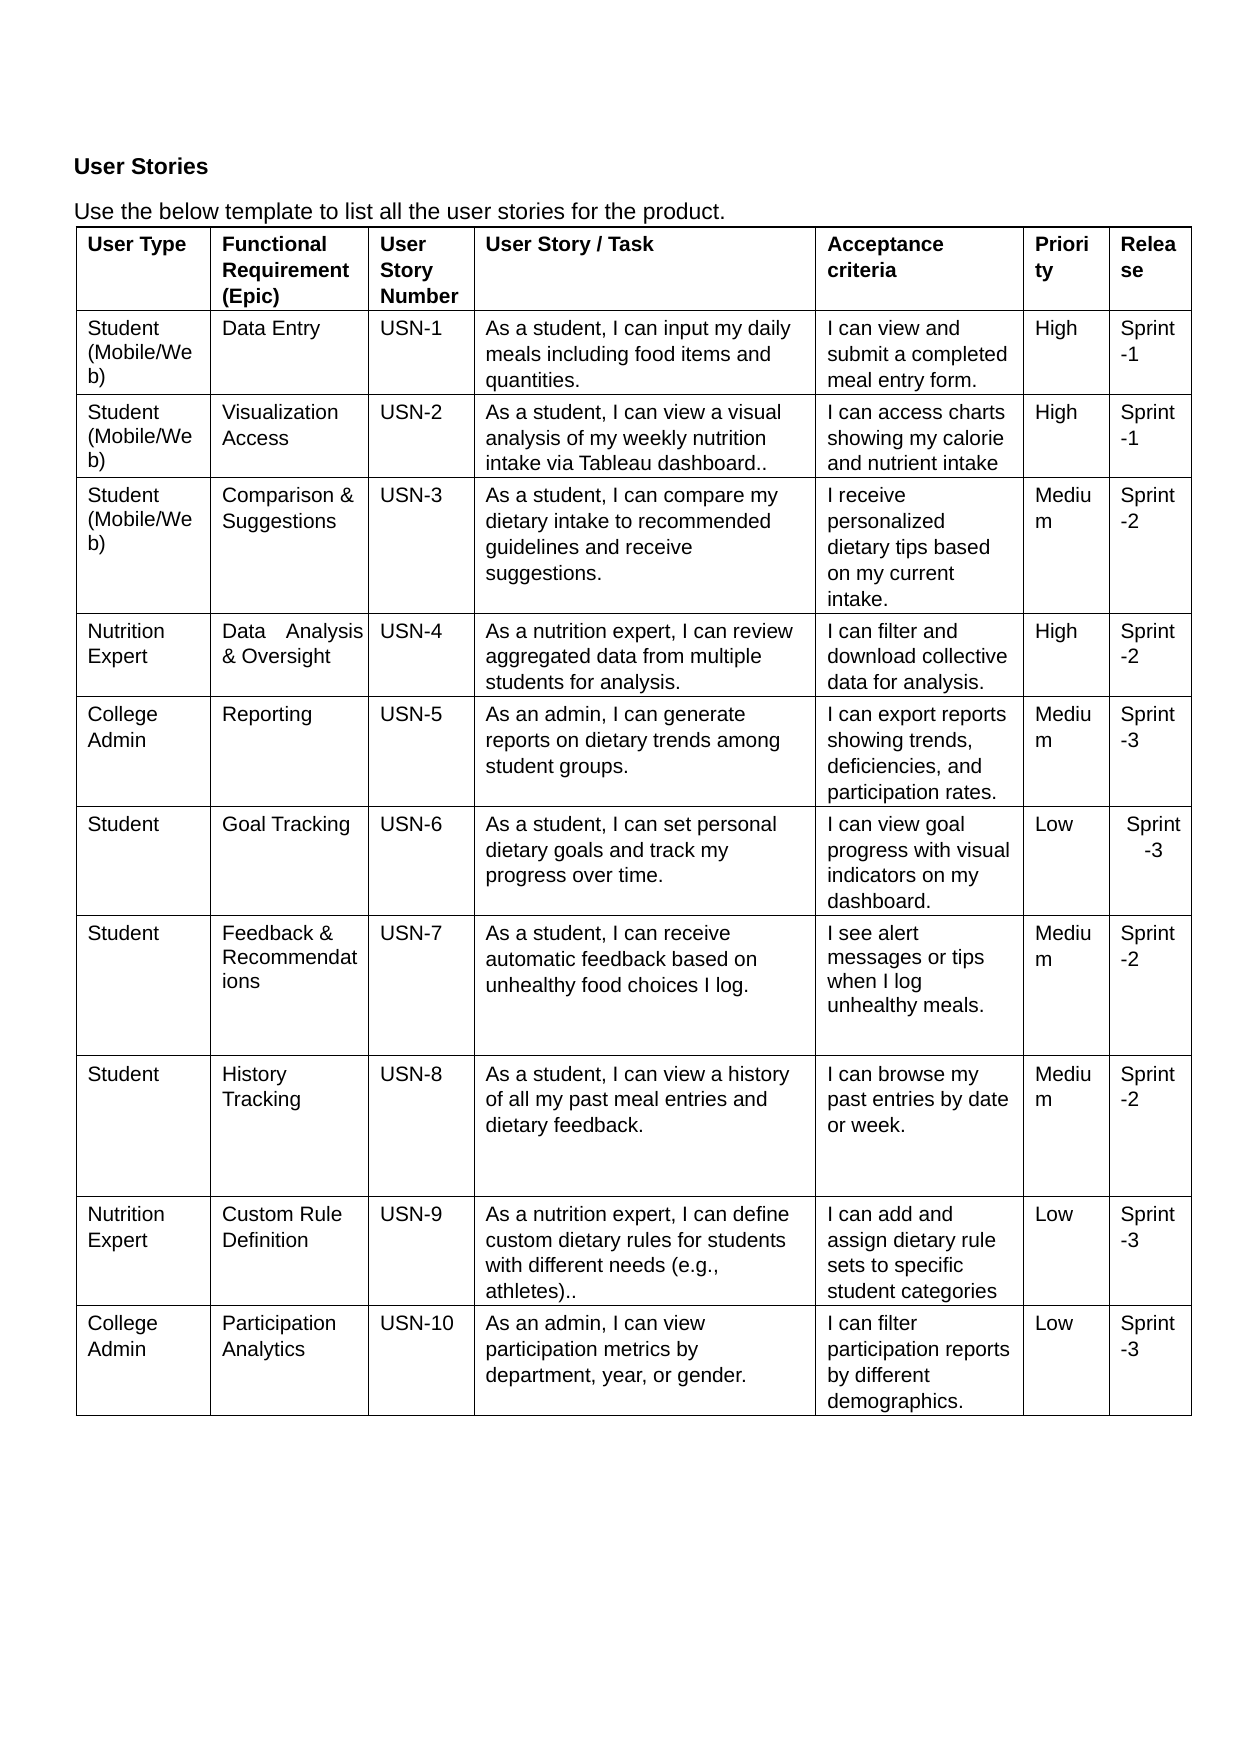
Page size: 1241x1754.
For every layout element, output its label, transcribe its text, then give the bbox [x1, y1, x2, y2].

text Use the below template to list all the user stories for the product. [73, 198, 1160, 224]
table_cell As a nutrition expert, I can define custom dietary rules for students with different needs (e.g., athletes).. [475, 1197, 815, 1305]
table_cell College Admin [77, 697, 210, 806]
table_cell Visualization Access [211, 395, 368, 477]
table_cell Low [1024, 1306, 1109, 1414]
table_cell College Admin [77, 1306, 210, 1414]
table_cell Data Analysis & Oversight [211, 614, 368, 696]
table_cell Sprint -3 [1110, 697, 1191, 806]
table_cell As a student, I can view a history of all my past meal entries and dietary feedback. [475, 1056, 815, 1196]
table_cell USN-8 [369, 1056, 474, 1196]
table_cell High [1024, 395, 1109, 477]
table_header User Type [77, 228, 210, 310]
table_cell As a student, I can receive automatic feedback based on unhealthy food choices I log. [475, 916, 815, 1055]
table_cell Sprint -1 [1110, 395, 1191, 477]
table_cell Nutrition Expert [77, 1197, 210, 1305]
table_cell Sprint -3 [1110, 807, 1191, 915]
table_cell Sprint -2 [1110, 916, 1191, 1055]
table_cell USN-5 [369, 697, 474, 806]
table_cell USN-6 [369, 807, 474, 915]
table_header User Story Number [369, 228, 474, 310]
table_cell I can browse my past entries by date or week. [816, 1056, 1023, 1196]
table_cell Student [77, 1056, 210, 1196]
table_header User Story / Task [475, 228, 815, 310]
table_cell USN-7 [369, 916, 474, 1055]
table_cell Participation Analytics [211, 1306, 368, 1414]
table_cell As an admin, I can view participation metrics by department, year, or gender. [475, 1306, 815, 1414]
text User Stories [73, 153, 1160, 179]
table_cell I can filter and download collective data for analysis. [816, 614, 1023, 696]
table_cell I can add and assign dietary rule sets to specific student categories [816, 1197, 1023, 1305]
table_header Acceptance criteria [816, 228, 1023, 310]
table_header Functional Requirement (Epic) [211, 228, 368, 310]
table_cell High [1024, 614, 1109, 696]
table_cell Nutrition Expert [77, 614, 210, 696]
table_cell Sprint -2 [1110, 478, 1191, 613]
table_cell Sprint -3 [1110, 1197, 1191, 1305]
table_cell As a student, I can set personal dietary goals and track my progress over time. [475, 807, 815, 915]
table_cell Low [1024, 807, 1109, 915]
table_cell Custom Rule Definition [211, 1197, 368, 1305]
table_cell As a nutrition expert, I can review aggregated data from multiple students for analysis. [475, 614, 815, 696]
table_cell Sprint -1 [1110, 311, 1191, 394]
table_cell I can export reports showing trends, deficiencies, and participation rates. [816, 697, 1023, 806]
table_cell USN-3 [369, 478, 474, 613]
table_cell Mediu m [1024, 916, 1109, 1055]
table_cell I receive personalized dietary tips based on my current intake. [816, 478, 1023, 613]
table_cell Low [1024, 1197, 1109, 1305]
table_cell Student [77, 916, 210, 1055]
table_cell Student (Mobile/We b) [77, 311, 210, 394]
table_cell Mediu m [1024, 1056, 1109, 1196]
table_cell Student [77, 807, 210, 915]
table_cell Comparison & Suggestions [211, 478, 368, 613]
table_cell Sprint -2 [1110, 1056, 1191, 1196]
table_cell I can filter participation reports by different demographics. [816, 1306, 1023, 1414]
table_cell USN-2 [369, 395, 474, 477]
table_cell History Tracking [211, 1056, 368, 1196]
table_cell Student (Mobile/We b) [77, 395, 210, 477]
table_cell I can access charts showing my calorie and nutrient intake [816, 395, 1023, 477]
table_cell USN-1 [369, 311, 474, 394]
table_cell USN-10 [369, 1306, 474, 1414]
table_cell Sprint -3 [1110, 1306, 1191, 1414]
table_cell As a student, I can compare my dietary intake to recommended guidelines and receive suggestions. [475, 478, 815, 613]
table_cell I can view goal progress with visual indicators on my dashboard. [816, 807, 1023, 915]
table_cell Student (Mobile/We b) [77, 478, 210, 613]
table_cell USN-9 [369, 1197, 474, 1305]
table_cell Feedback & Recommendat ions [211, 916, 368, 1055]
table_header Priori ty [1024, 228, 1109, 310]
table_cell I can view and submit a completed meal entry form. [816, 311, 1023, 394]
table_cell As an admin, I can generate reports on dietary trends among student groups. [475, 697, 815, 806]
table_cell Sprint -2 [1110, 614, 1191, 696]
table_cell Goal Tracking [211, 807, 368, 915]
table_header Relea se [1110, 228, 1191, 310]
table_cell Mediu m [1024, 697, 1109, 806]
table_cell Mediu m [1024, 478, 1109, 613]
table_cell As a student, I can input my daily meals including food items and quantities. [475, 311, 815, 394]
table_cell I see alert messages or tips when I log unhealthy meals. [816, 916, 1023, 1055]
table_cell Reporting [211, 697, 368, 806]
table_cell High [1024, 311, 1109, 394]
table_cell USN-4 [369, 614, 474, 696]
table_cell Data Entry [211, 311, 368, 394]
table_cell As a student, I can view a visual analysis of my weekly nutrition intake via Tableau dashboard.. [475, 395, 815, 477]
